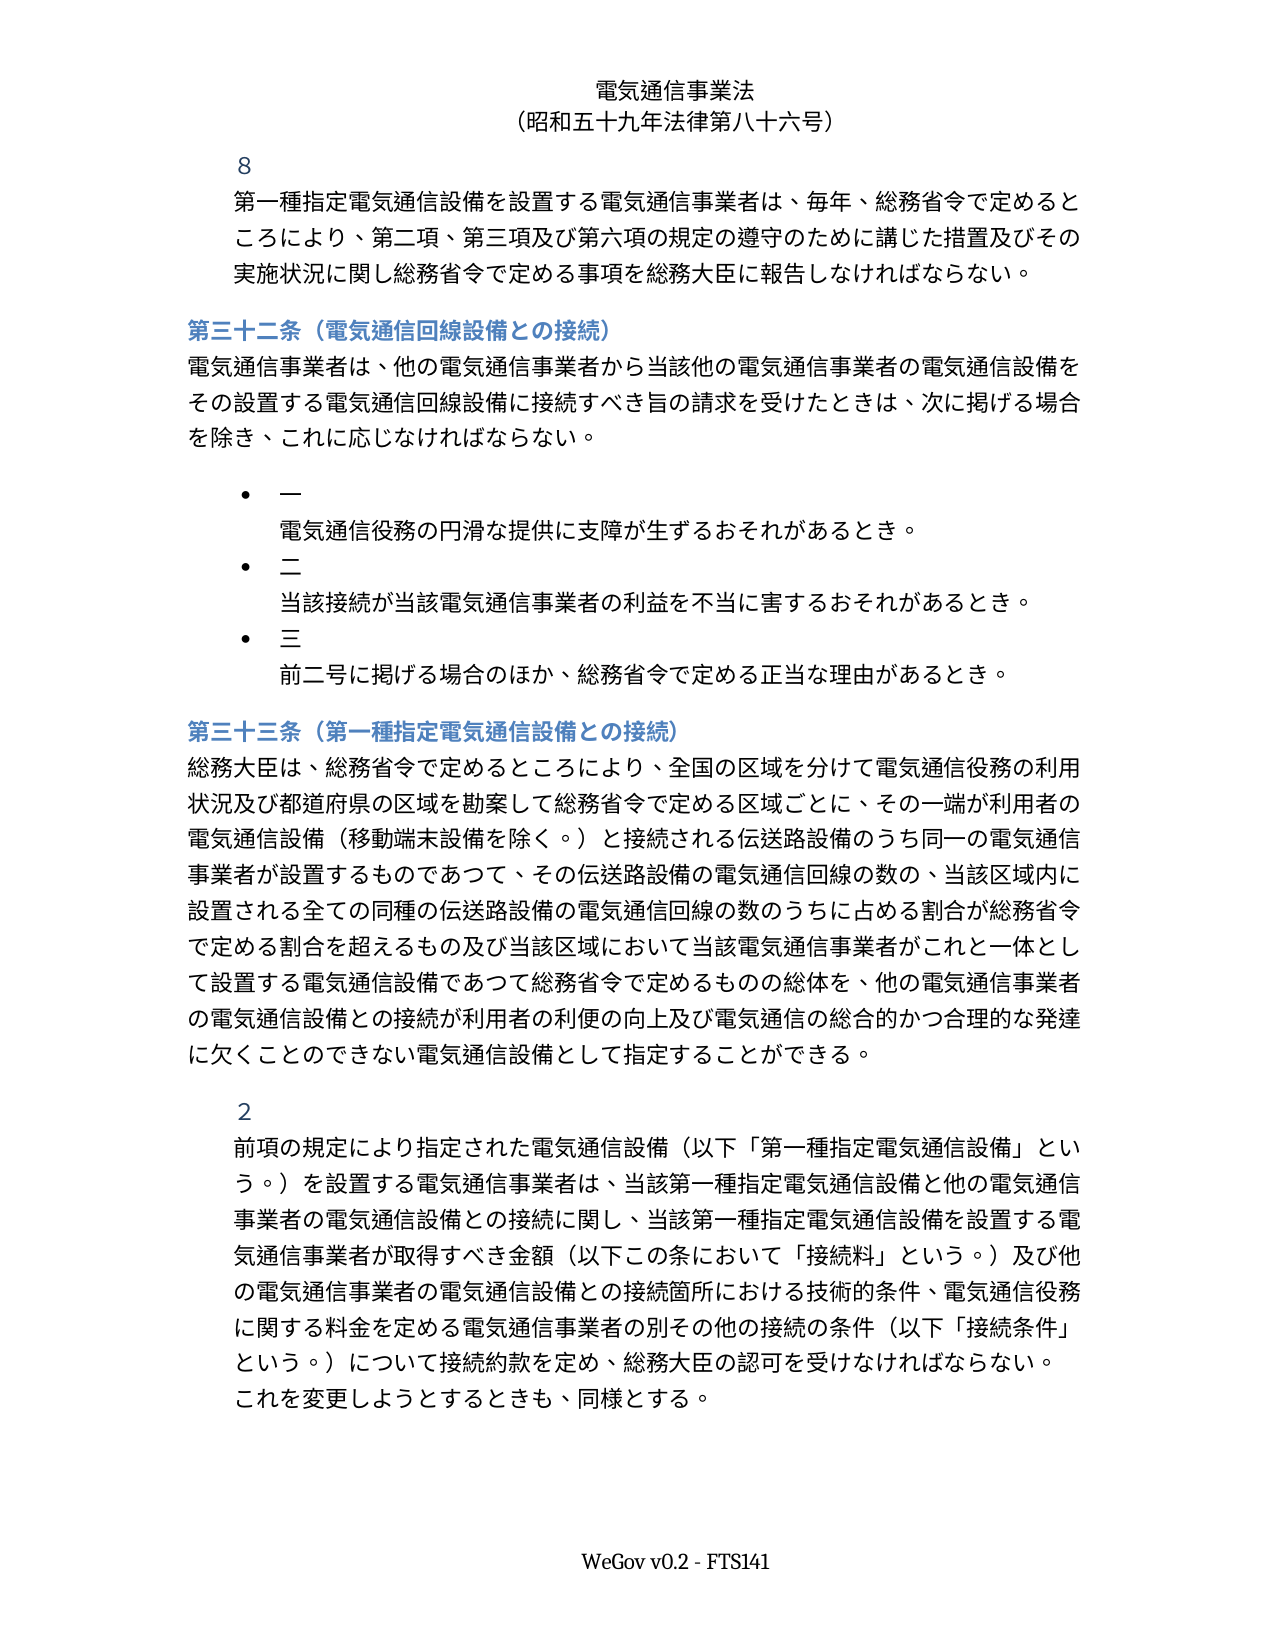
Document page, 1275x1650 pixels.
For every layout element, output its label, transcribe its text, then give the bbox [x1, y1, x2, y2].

list 二 当該接続が当該電気通信事業者の利益を不当に害するおそれがあるとき。 [242, 551, 1087, 618]
subtitle ８ [233, 150, 1087, 181]
text 電気通信事業者は、他の電気通信事業者から当該他の電気通信事業者の電気通信設備をその設置する電気通信回線設備に接続すべき旨の請求を受けたときは、次に掲げる場合を除き、これに応じなければならない。 [187, 351, 1087, 454]
text 前項の規定により指定された電気通信設備（以下「第一種指定電気通信設備」という。）を設置する電気通信事業者は、当該第一種指定電気通信設備と他の電気通信事業者の電気通信設備との接続に関し、当該第一種指定電気通信設備を設置する電気通信事業者が取得すべき金額（以下この条において「接続料」という。）及び他の電気通信事業者の電気通信設備との接続箇所における技術的条件、電気通信役務に関する料金を定める電気通信事業者の別その他の接続の条件（以下「接続条件」という。）について接続約款を定め、総務大臣の認可を受けなければならない。 これを変更しようとするときも、同様とする。 [233, 1132, 1087, 1414]
subtitle 第三十二条（電気通信回線設備との接続） [187, 314, 1087, 346]
text 総務大臣は、総務省令で定めるところにより、全国の区域を分けて電気通信役務の利用状況及び都道府県の区域を勘案して総務省令で定める区域ごとに、その一端が利用者の電気通信設備（移動端末設備を除く。）と接続される伝送路設備のうち同一の電気通信事業者が設置するものであつて、その伝送路設備の電気通信回線の数の、当該区域内に設置される全ての同種の伝送路設備の電気通信回線の数のうちに占める割合が総務省令で定める割合を超えるもの及び当該区域において当該電気通信事業者がこれと一体として設置する電気通信設備であつて総務省令で定めるものの総体を、他の電気通信事業者の電気通信設備との接続が利用者の利便の向上及び電気通信の総合的かつ合理的な発達に欠くことのできない電気通信設備として指定することができる。 [187, 752, 1087, 1070]
subtitle 第三十三条（第一種指定電気通信設備との接続） [187, 716, 1087, 747]
list 三 前二号に掲げる場合のほか、総務省令で定める正当な理由があるとき。 [242, 623, 1087, 690]
text 第一種指定電気通信設備を設置する電気通信事業者は、毎年、総務省令で定めるところにより、第二項、第三項及び第六項の規定の遵守のために講じた措置及びその実施状況に関し総務省令で定める事項を総務大臣に報告しなければならない。 [233, 186, 1087, 289]
subtitle ２ [233, 1096, 1087, 1127]
list 一 電気通信役務の円滑な提供に支障が生ずるおそれがあるとき。 [242, 479, 1087, 546]
